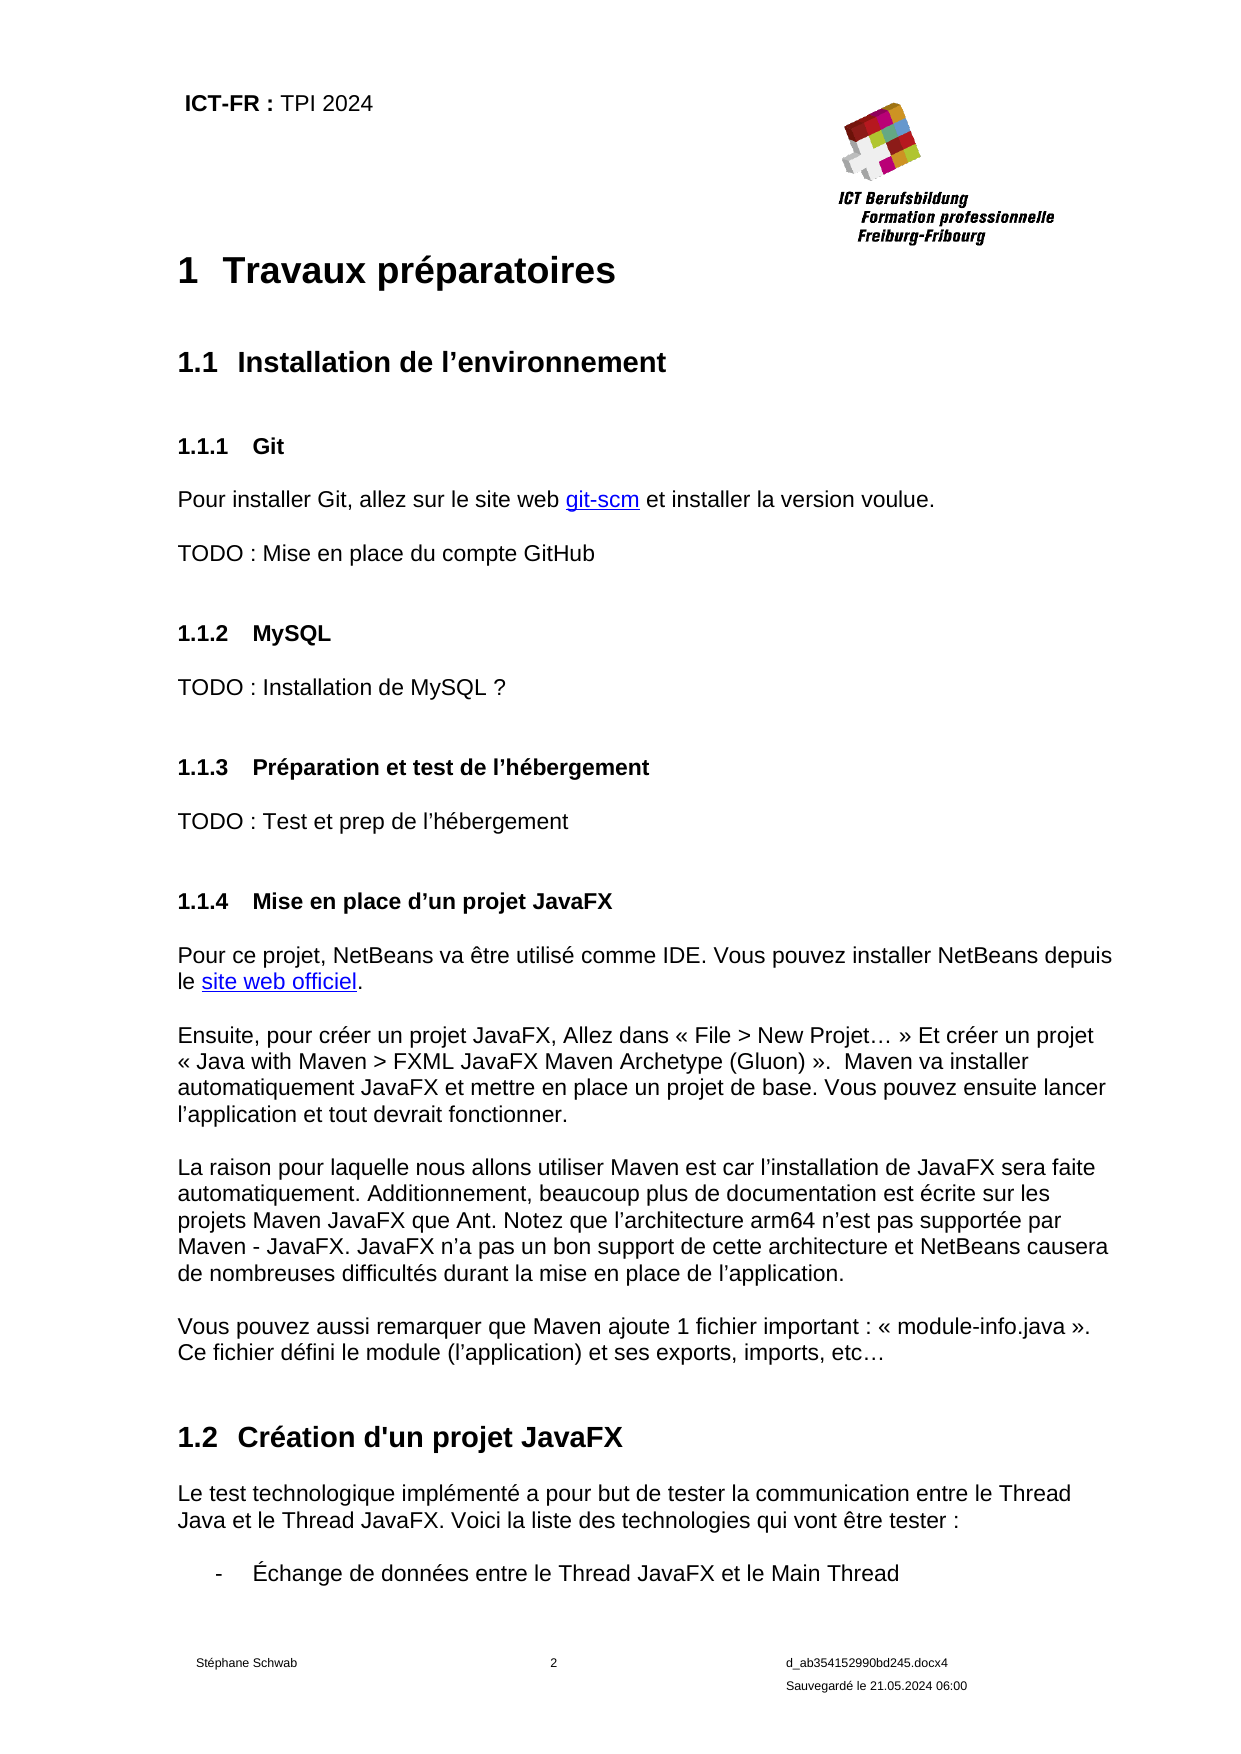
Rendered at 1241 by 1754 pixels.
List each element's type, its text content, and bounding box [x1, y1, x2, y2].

text TODO : Test et prep de l’hébergement [177, 808, 1122, 834]
picture [814, 88, 1075, 248]
subtitle MySQL [177, 620, 1122, 647]
subtitle Installation de l’environnement [177, 345, 1122, 379]
text Ensuite, pour créer un projet JavaFX, Allez dans « File > New Projet… » Et créer un projet « Java with Maven > FXML JavaFX Maven Archetype (Gluon) ». Maven va installer automatiquement JavaFX et mettre en place un projet de base. Vous pouvez ensuite lancer l’application et tout devrait fonctionner. [177, 1022, 1122, 1127]
text Pour ce projet, NetBeans va être utilisé comme IDE. Vous pouvez installer NetBeans depuis le site web officiel. [177, 942, 1122, 994]
subtitle Travaux préparatoires [177, 248, 1122, 291]
text TODO : Installation de MySQL ? [177, 674, 1122, 700]
subtitle Git [177, 433, 1122, 459]
text TODO : Mise en place du compte GitHub [177, 540, 1122, 566]
text Pour installer Git, allez sur le site web git-scm et installer la version voulue. [177, 486, 1122, 513]
text Le test technologique implémenté a pour but de tester la communication entre le Thread Java et le Thread JavaFX. Voici la liste des technologies qui vont être tester : [177, 1480, 1122, 1533]
list Échange de données entre le Thread JavaFX et le Main Thread [215, 1560, 1122, 1587]
text Vous pouvez aussi remarquer que Maven ajoute 1 fichier important : « module-info.java ». Ce fichier défini le module (l’application) et ses exports, imports, etc… [177, 1313, 1122, 1366]
subtitle Création d'un projet JavaFX [177, 1420, 1122, 1453]
text La raison pour laquelle nous allons utiliser Maven est car l’installation de JavaFX sera faite automatiquement. Additionnement, beaucoup plus de documentation est écrite sur les projets Maven JavaFX que Ant. Notez que l’architecture arm64 n’est pas supportée par Maven - JavaFX. JavaFX n’a pas un bon support de cette architecture et NetBeans causera de nombreuses difficultés durant la mise en place de l’application. Quelle est la situation actuelle ? Vous pouvez éventuellement illustrer le processus. [177, 1154, 1122, 1286]
subtitle Mise en place d’un projet JavaFX [177, 888, 1122, 915]
subtitle Préparation et test de l’hébergement [177, 754, 1122, 781]
